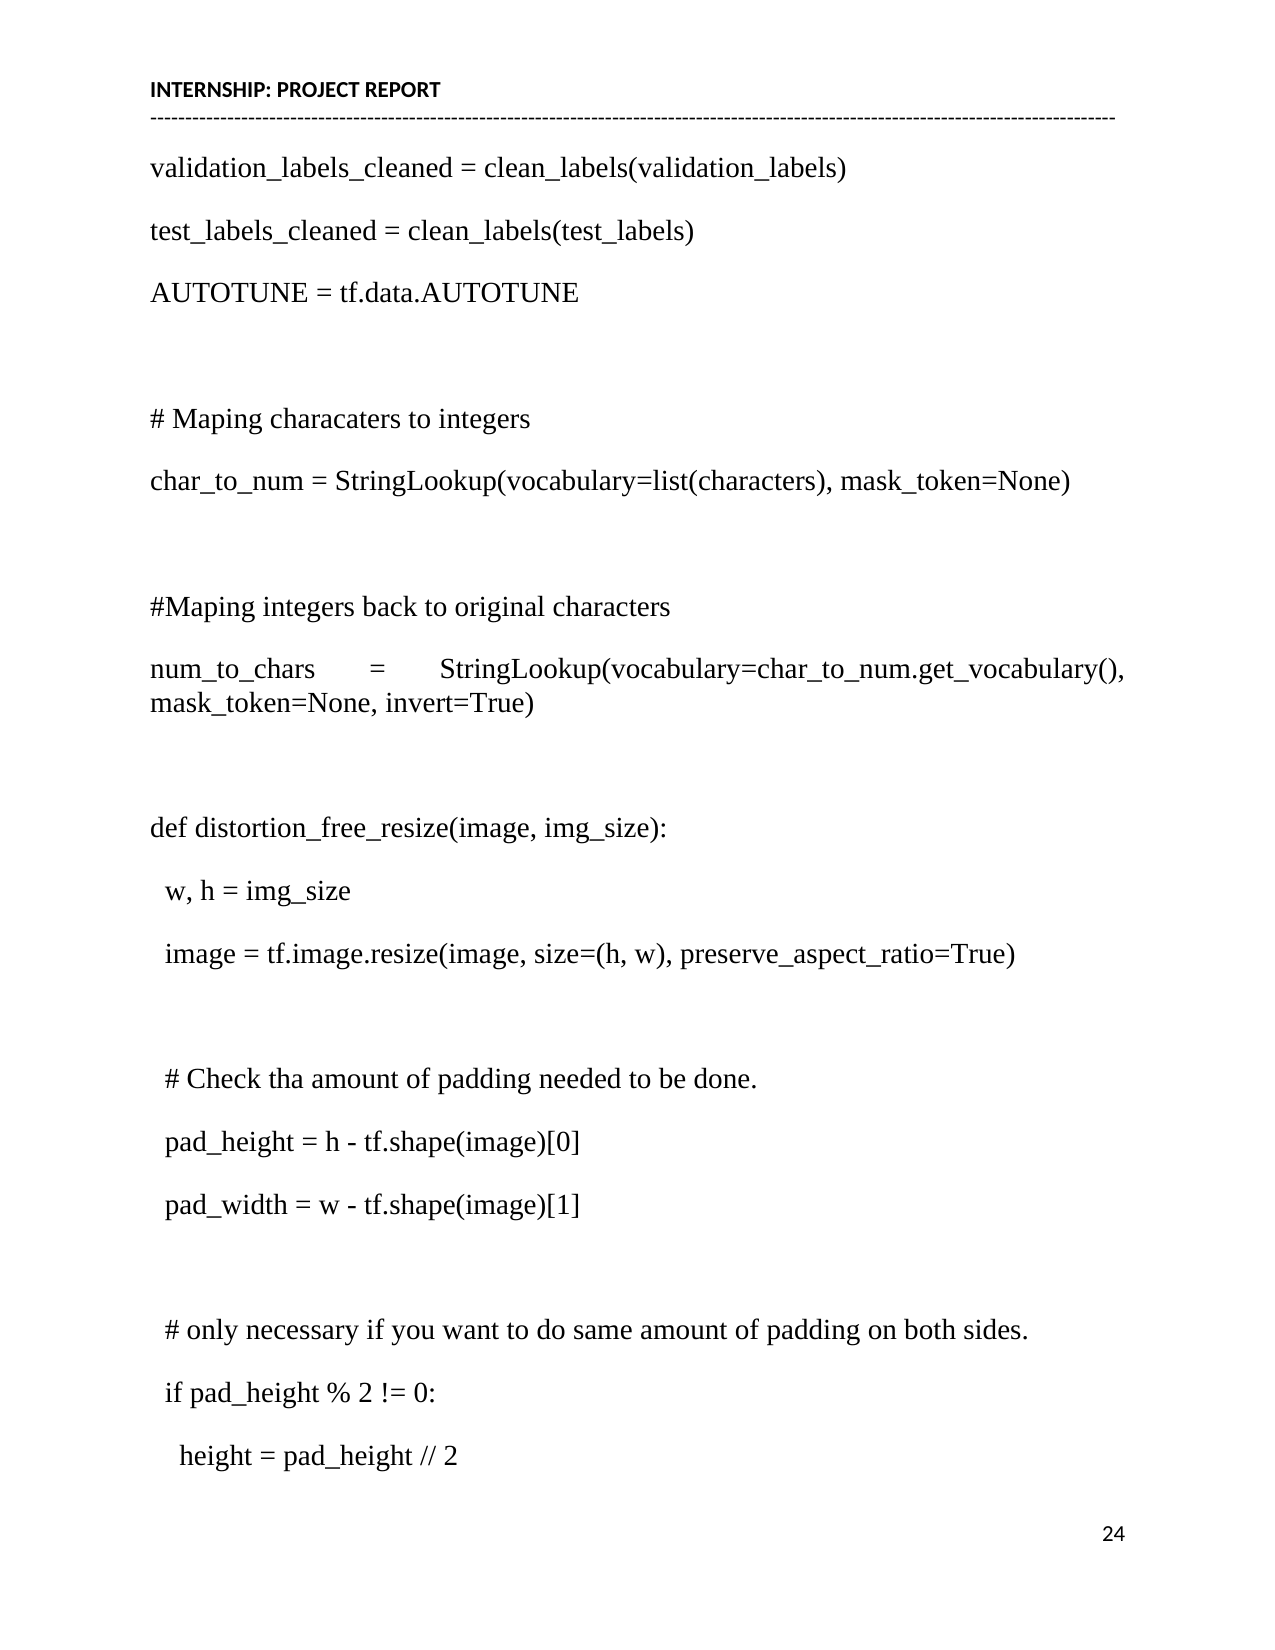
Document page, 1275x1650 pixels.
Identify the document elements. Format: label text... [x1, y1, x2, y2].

text if pad_height % 2 != 0: [150, 1375, 1125, 1408]
text char_to_num = StringLookup(vocabulary=list(characters), mask_token=None) [150, 463, 1125, 497]
text num_to_chars = StringLookup(vocabulary=char_to_num.get_vocabulary(), mask_token=None, invert=True) [150, 652, 1125, 719]
text def distortion_free_resize(image, img_size): [150, 811, 1125, 844]
text # only necessary if you want to do same amount of padding on both sides. [150, 1312, 1125, 1346]
text AUTOTUNE = tf.data.AUTOTUNE [150, 275, 1125, 309]
text test_labels_cleaned = clean_labels(test_labels) [150, 213, 1125, 246]
text # Check tha amount of padding needed to be done. [150, 1061, 1125, 1095]
text #Maping integers back to original characters [150, 589, 1125, 622]
text validation_labels_cleaned = clean_labels(validation_labels) [150, 150, 1125, 183]
text image = tf.image.resize(image, size=(h, w), preserve_aspect_ratio=True) [150, 936, 1125, 969]
text pad_height = h - tf.shape(image)[0] [150, 1124, 1125, 1158]
text # Maping characaters to integers [150, 401, 1125, 434]
text pad_width = w - tf.shape(image)[1] [150, 1187, 1125, 1220]
text height = pad_height // 2 [150, 1438, 1125, 1471]
text w, h = img_size [150, 873, 1125, 907]
